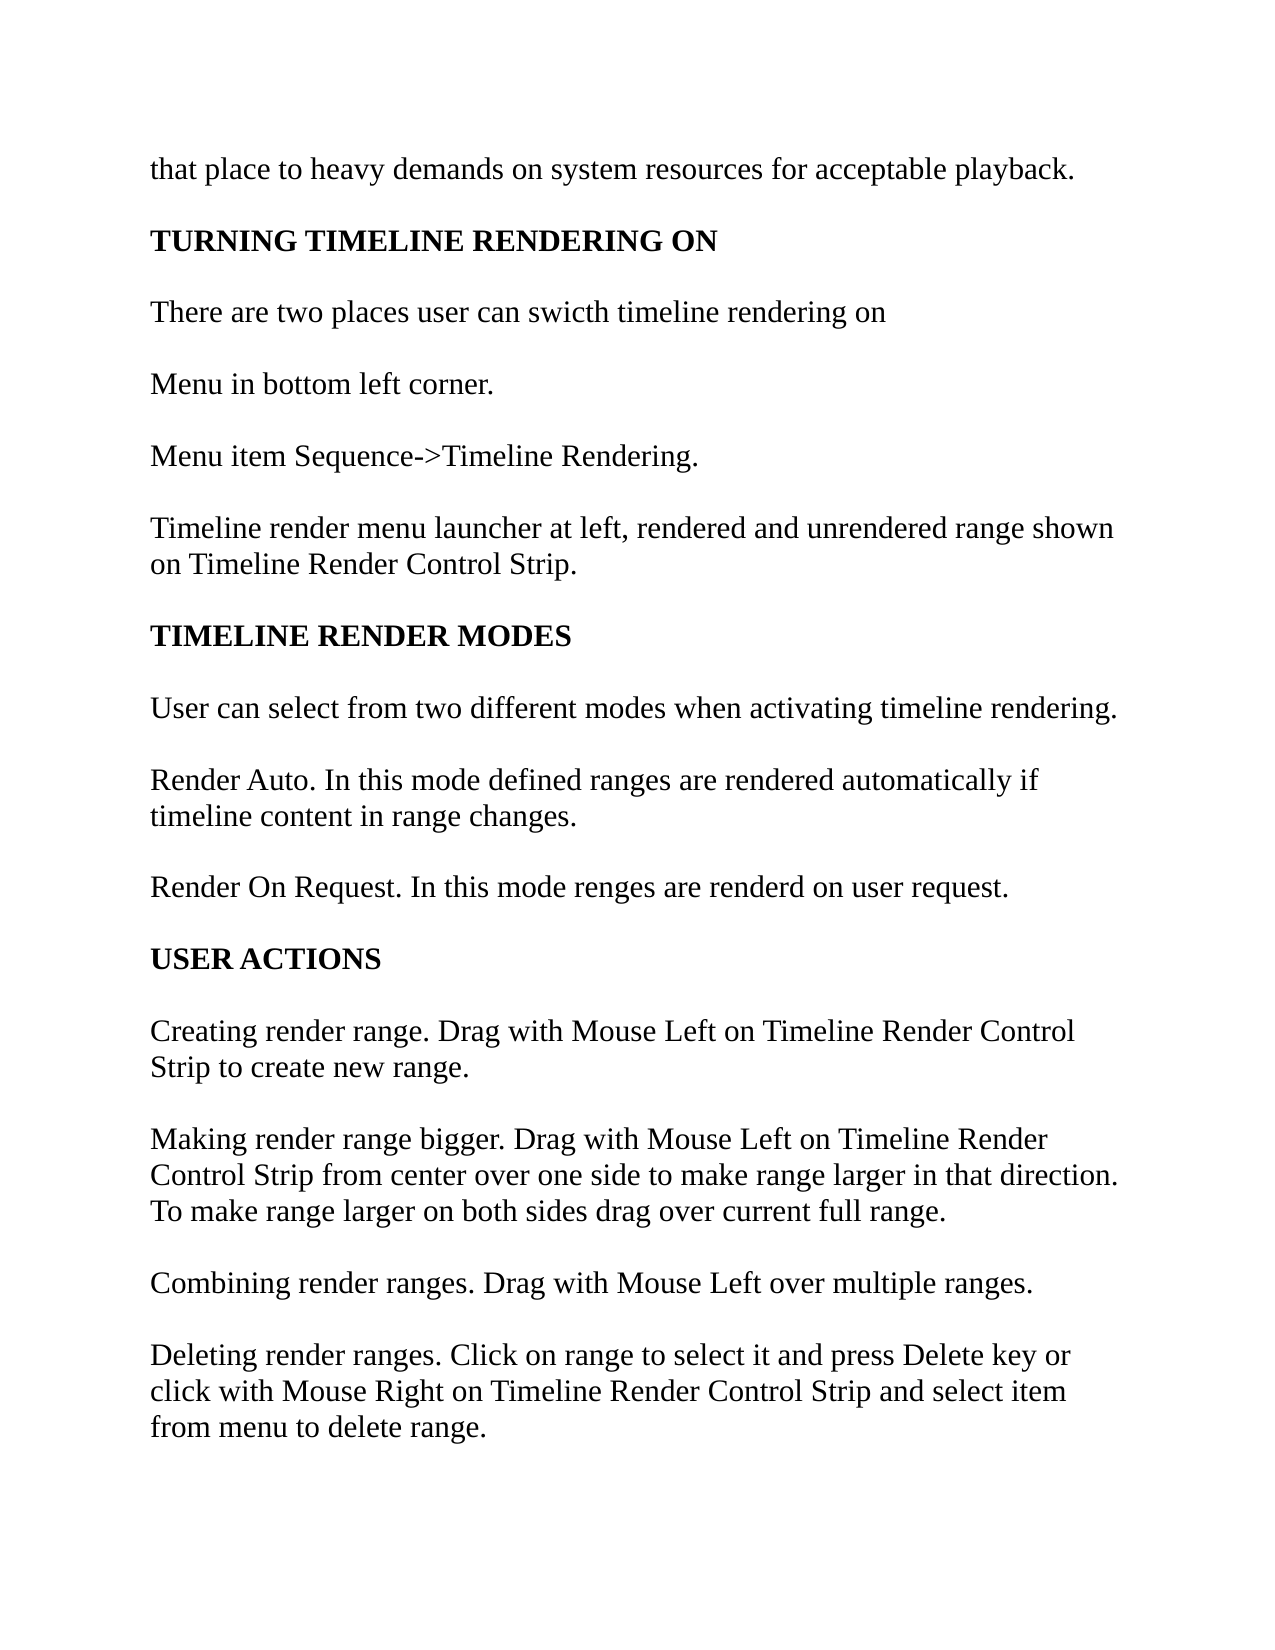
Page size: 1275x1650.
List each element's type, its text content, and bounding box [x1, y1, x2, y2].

text Combining render ranges. Drag with Mouse Left over multiple ranges. [150, 1264, 1125, 1300]
text Menu in bottom left corner. [150, 366, 1125, 402]
text Control Strip from center over one side to make range larger in that direction. To make range larger on both sides drag over current full range. [150, 1156, 1125, 1228]
text Deleting render ranges. Click on range to select it and press Delete key or click with Mouse Right on Timeline Render Control Strip and select item from menu to delete range. [150, 1336, 1125, 1444]
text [150, 150, 1125, 186]
text USER ACTIONS [150, 941, 1125, 977]
text User can select from two different modes when activating timeline rendering. [150, 689, 1125, 725]
text Strip to create new range. [150, 1048, 1125, 1084]
text Making render range bigger. Drag with Mouse Left on Timeline Render [150, 1120, 1125, 1156]
text There are two places user can swicth timeline rendering on [150, 294, 1125, 330]
text TIMELINE RENDER MODES [150, 617, 1125, 653]
text Menu item Sequence->Timeline Rendering. [150, 437, 1125, 473]
text Render Auto. In this mode defined ranges are rendered automatically if timeline content in range changes. [150, 761, 1125, 833]
text Timeline render menu launcher at left, rendered and unrendered range shown on Timeline Render Control Strip. [150, 509, 1125, 581]
text TURNING TIMELINE RENDERING ON [150, 222, 1125, 258]
text Render On Request. In this mode renges are renderd on user request. [150, 869, 1125, 905]
text Creating render range. Drag with Mouse Left on Timeline Render Control [150, 1012, 1125, 1048]
